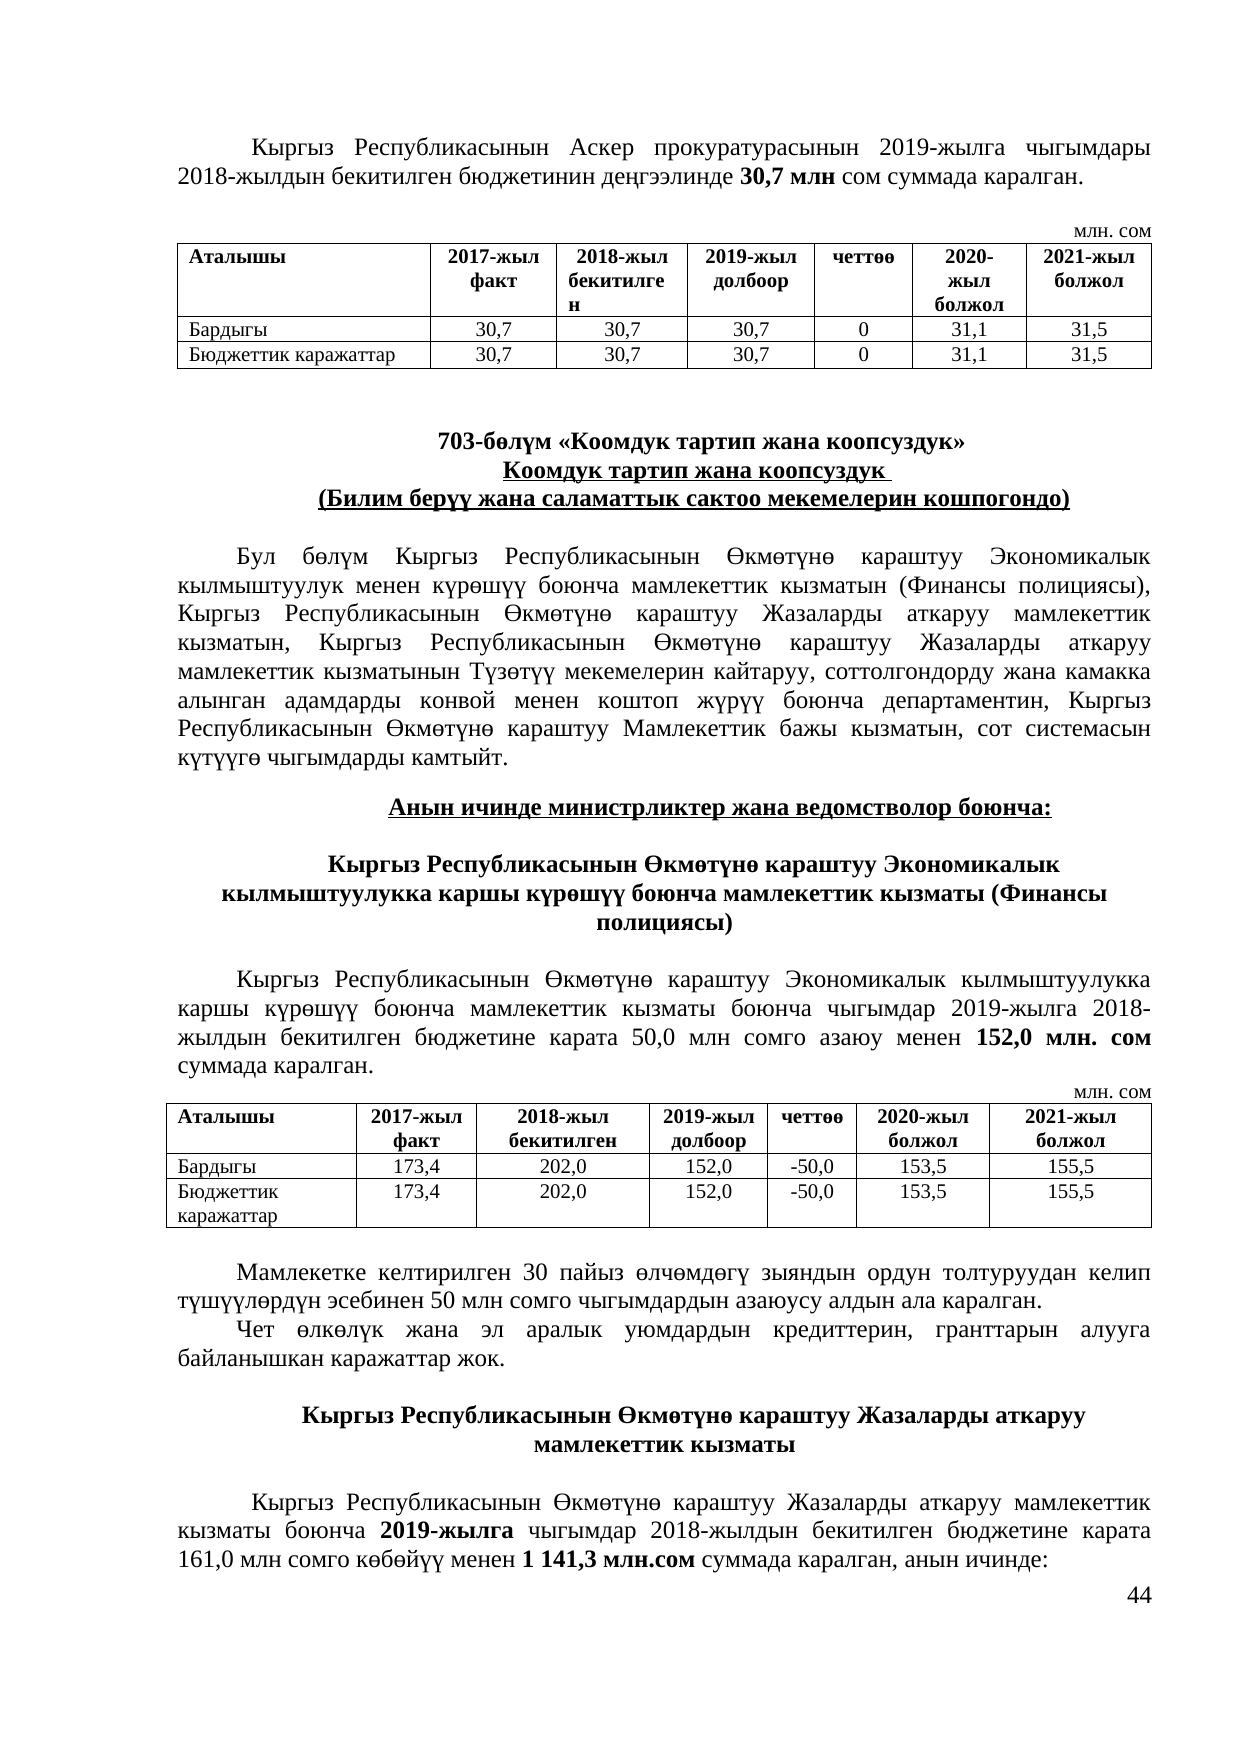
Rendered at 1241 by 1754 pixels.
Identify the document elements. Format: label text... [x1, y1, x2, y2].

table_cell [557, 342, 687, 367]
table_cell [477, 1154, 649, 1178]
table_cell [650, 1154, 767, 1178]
text Анын ичинде министрликтер жана ведомстволор боюнча: [177, 792, 1152, 821]
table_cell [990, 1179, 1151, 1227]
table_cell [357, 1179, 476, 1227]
text Кыргыз Республикасынын Аскер прокуратурасынын 2019-жылга чыгымдары 2018-жылдын бекитилген бюджетинин деңгээлинде 30,7 млн сом суммада каралган. [177, 132, 1152, 190]
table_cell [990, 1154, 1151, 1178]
text млн. сом [177, 218, 1152, 242]
text Кыргыз Республикасынын Өкмөтүнө караштуу Экономикалык кылмыштуулукка каршы күрөшүү боюнча мамлекеттик кызматы (Финансы полициясы) [177, 849, 1152, 936]
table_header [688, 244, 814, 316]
text 703-бөлүм «Коомдук тартип жана коопсуздук» [177, 426, 1152, 455]
text млн. сом [177, 1079, 1152, 1103]
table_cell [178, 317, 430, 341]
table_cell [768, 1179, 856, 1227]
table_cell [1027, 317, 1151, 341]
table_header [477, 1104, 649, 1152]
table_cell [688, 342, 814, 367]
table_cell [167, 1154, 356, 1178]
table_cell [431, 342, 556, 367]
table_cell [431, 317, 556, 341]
text Кыргыз Республикасынын Өкмөтүнө караштуу Экономикалык кылмыштуулукка каршы күрөшүү боюнча мамлекеттик кызматы боюнча чыгымдар 2019-жылга 2018-жылдын бекитилген бюджетине карата 50,0 млн сомго азаюу менен 152,0 млн. сом суммада каралган. [177, 964, 1152, 1079]
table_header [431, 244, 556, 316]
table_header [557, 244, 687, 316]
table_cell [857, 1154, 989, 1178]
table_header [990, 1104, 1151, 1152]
text Кыргыз Республикасынын Өкмөтүнө караштуу Жазаларды аткаруу мамлекеттик кызматы боюнча 2019-жылга чыгымдар 2018-жылдын бекитилген бюджетине карата 161,0 млн сомго көбөйүү менен 1 141,3 млн.сом суммада каралган, анын ичинде: [177, 1487, 1152, 1573]
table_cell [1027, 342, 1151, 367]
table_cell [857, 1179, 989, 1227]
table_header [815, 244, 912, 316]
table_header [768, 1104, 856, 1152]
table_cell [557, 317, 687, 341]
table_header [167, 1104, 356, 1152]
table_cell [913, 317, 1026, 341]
text Чет өлкөлүк жана эл аралык уюмдардын кредиттерин, гранттарын алууга байланышкан каражаттар жок. [177, 1314, 1152, 1372]
text (Билим берүү жана саламаттык сактоо мекемелерин кошпогондо) [177, 483, 1152, 512]
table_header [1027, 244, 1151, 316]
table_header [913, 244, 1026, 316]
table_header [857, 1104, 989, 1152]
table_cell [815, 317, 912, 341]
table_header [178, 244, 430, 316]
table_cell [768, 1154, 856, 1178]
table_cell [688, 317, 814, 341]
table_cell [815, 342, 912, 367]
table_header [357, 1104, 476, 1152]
text Мамлекетке келтирилген 30 пайыз өлчөмдөгү зыяндын ордун толтуруудан келип түшүүлөрдүн эсебинен 50 млн сомго чыгымдардын азаюусу алдын ала каралган. [177, 1257, 1152, 1314]
text Коомдук тартип жана коопсуздук [177, 455, 1152, 483]
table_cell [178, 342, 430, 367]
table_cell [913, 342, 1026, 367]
list Бул бөлүм Кыргыз Республикасынын Өкмөтүнө караштуу Экономикалык кылмыштуулук менен күрөшүү боюнча мамлекеттик кызматын (Финансы полициясы), Кыргыз Республикасынын Өкмөтүнө караштуу Жазаларды аткаруу мамлекеттик кызматын, Кыргыз Республикасынын Өкмөтүнө караштуу Жазаларды аткаруу мамлекеттик кызматынын Түзөтүү мекемелерин кайтаруу, соттолгондорду жана камакка алынган адамдарды конвой менен коштоп жүрүү боюнча департаментин, Кыргыз Республикасынын Өкмөтүнө караштуу Мамлекеттик бажы кызматын, сот системасын күтүүгө чыгымдарды камтыйт. [177, 541, 1152, 771]
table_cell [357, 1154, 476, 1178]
text Кыргыз Республикасынын Өкмөтүнө караштуу Жазаларды аткаруу мамлекеттик кызматы [177, 1400, 1152, 1458]
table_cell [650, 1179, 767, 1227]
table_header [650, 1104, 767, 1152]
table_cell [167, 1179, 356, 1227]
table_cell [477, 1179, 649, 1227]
